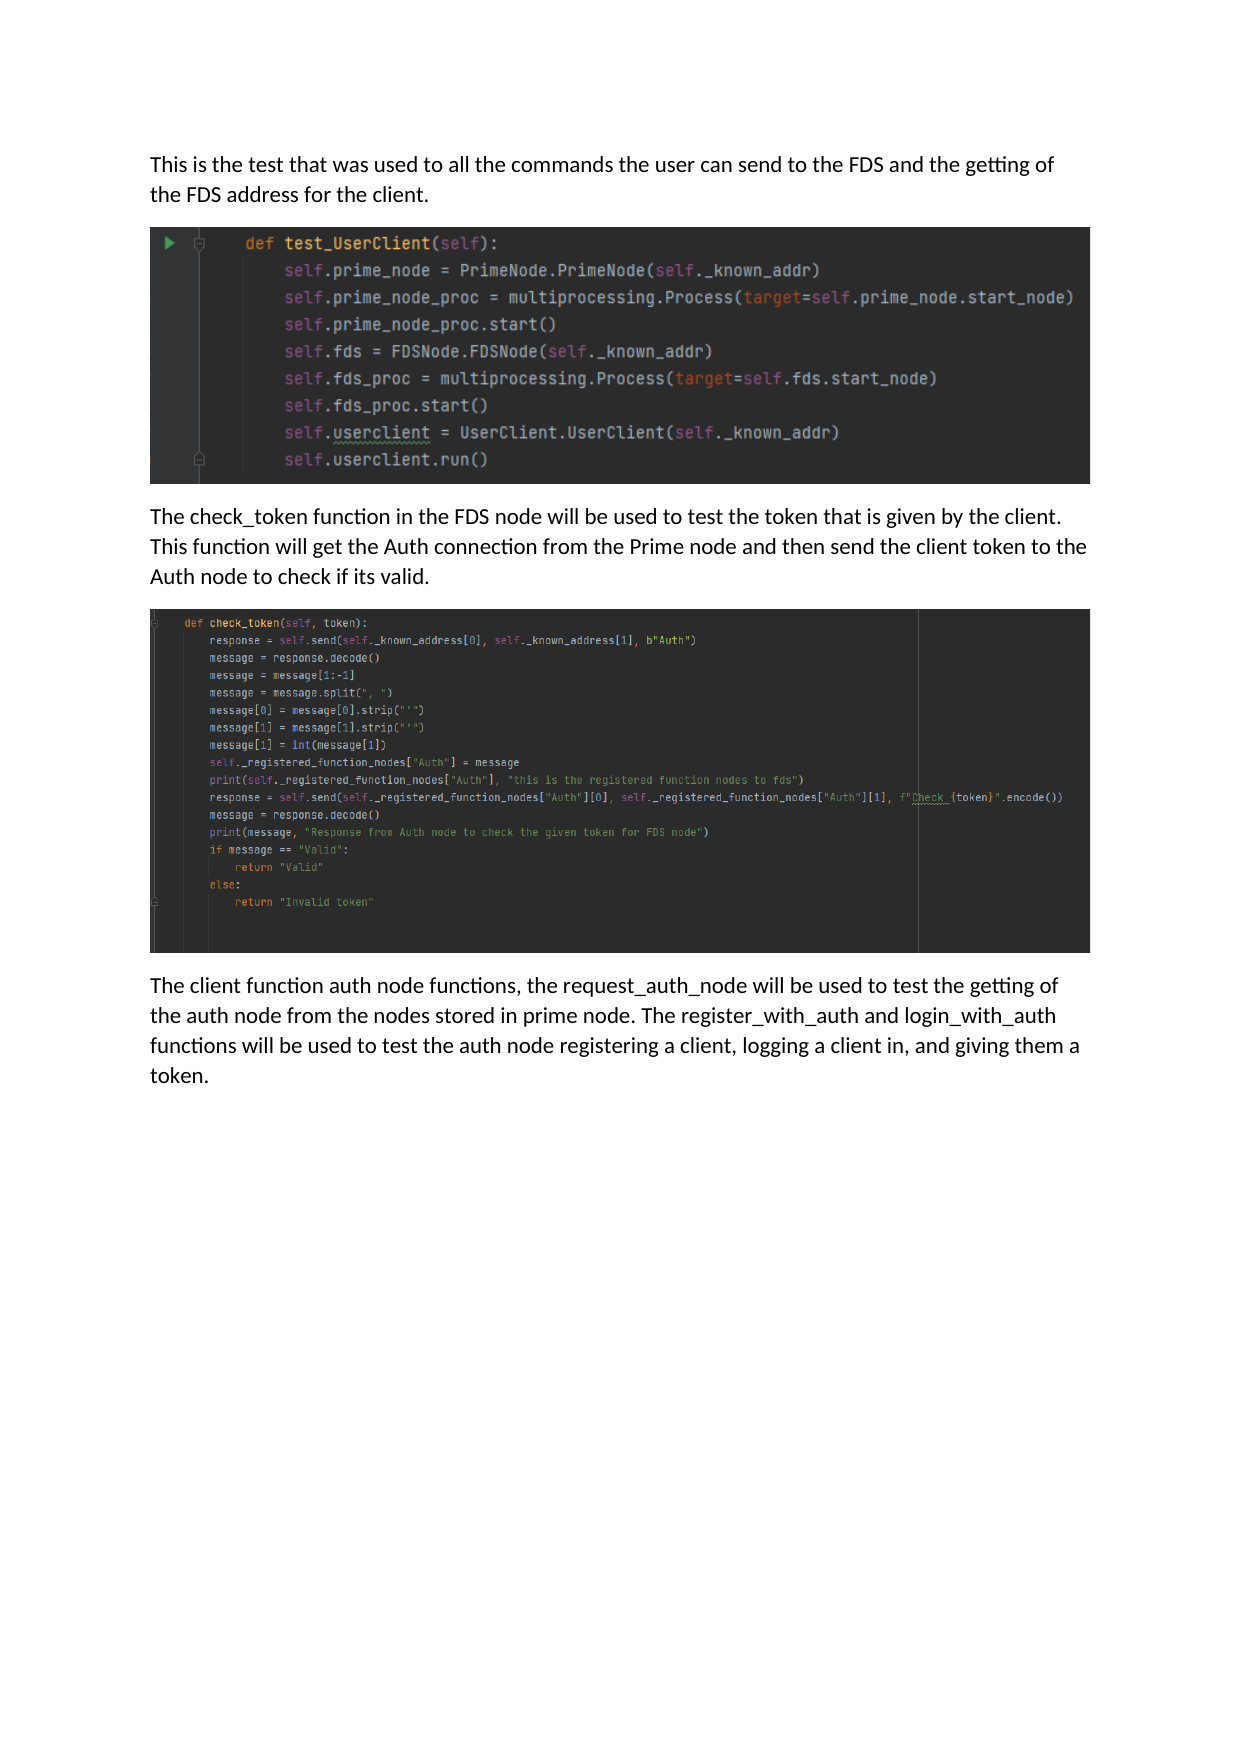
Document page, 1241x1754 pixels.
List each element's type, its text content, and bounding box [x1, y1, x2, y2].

text The client function auth node functions, the request_auth_node will be used to test the getting of the auth node from the nodes stored in prime node. The register_with_auth and login_with_auth functions will be used to test the auth node registering a client, logging a client in, and giving them a token. [150, 971, 1090, 1090]
text This is the test that was used to all the commands the user can send to the FDS and the getting of the FDS address for the client. [150, 150, 1090, 208]
picture [150, 609, 1091, 953]
text The check_token function in the FDS node will be used to test the token that is given by the client. This function will get the Auth connection from the Prime node and then send the client token to the Auth node to check if its valid. [150, 502, 1090, 590]
picture [150, 227, 1091, 484]
